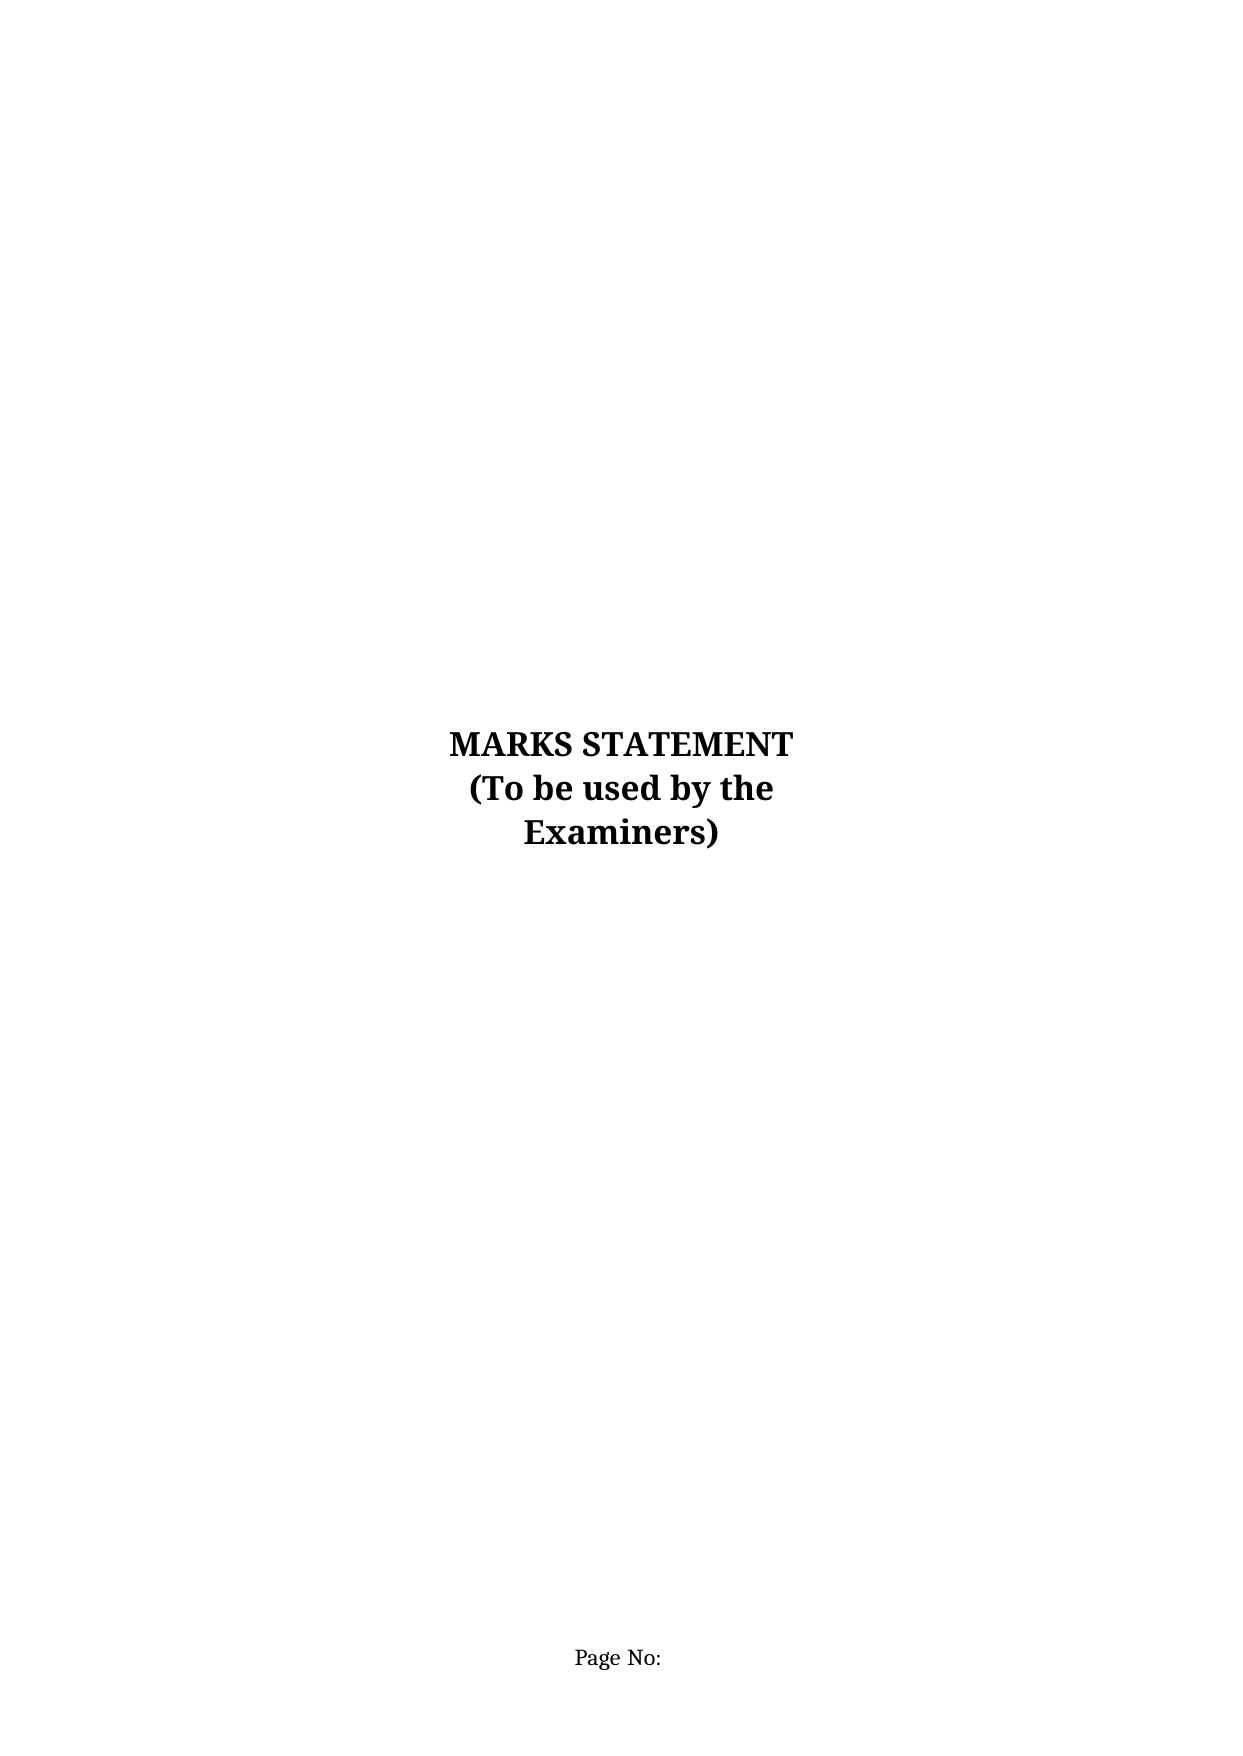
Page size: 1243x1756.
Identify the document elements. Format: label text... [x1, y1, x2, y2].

text MARKS STATEMENT [372, 722, 871, 766]
text (To be used by the Examiners) [372, 766, 871, 853]
